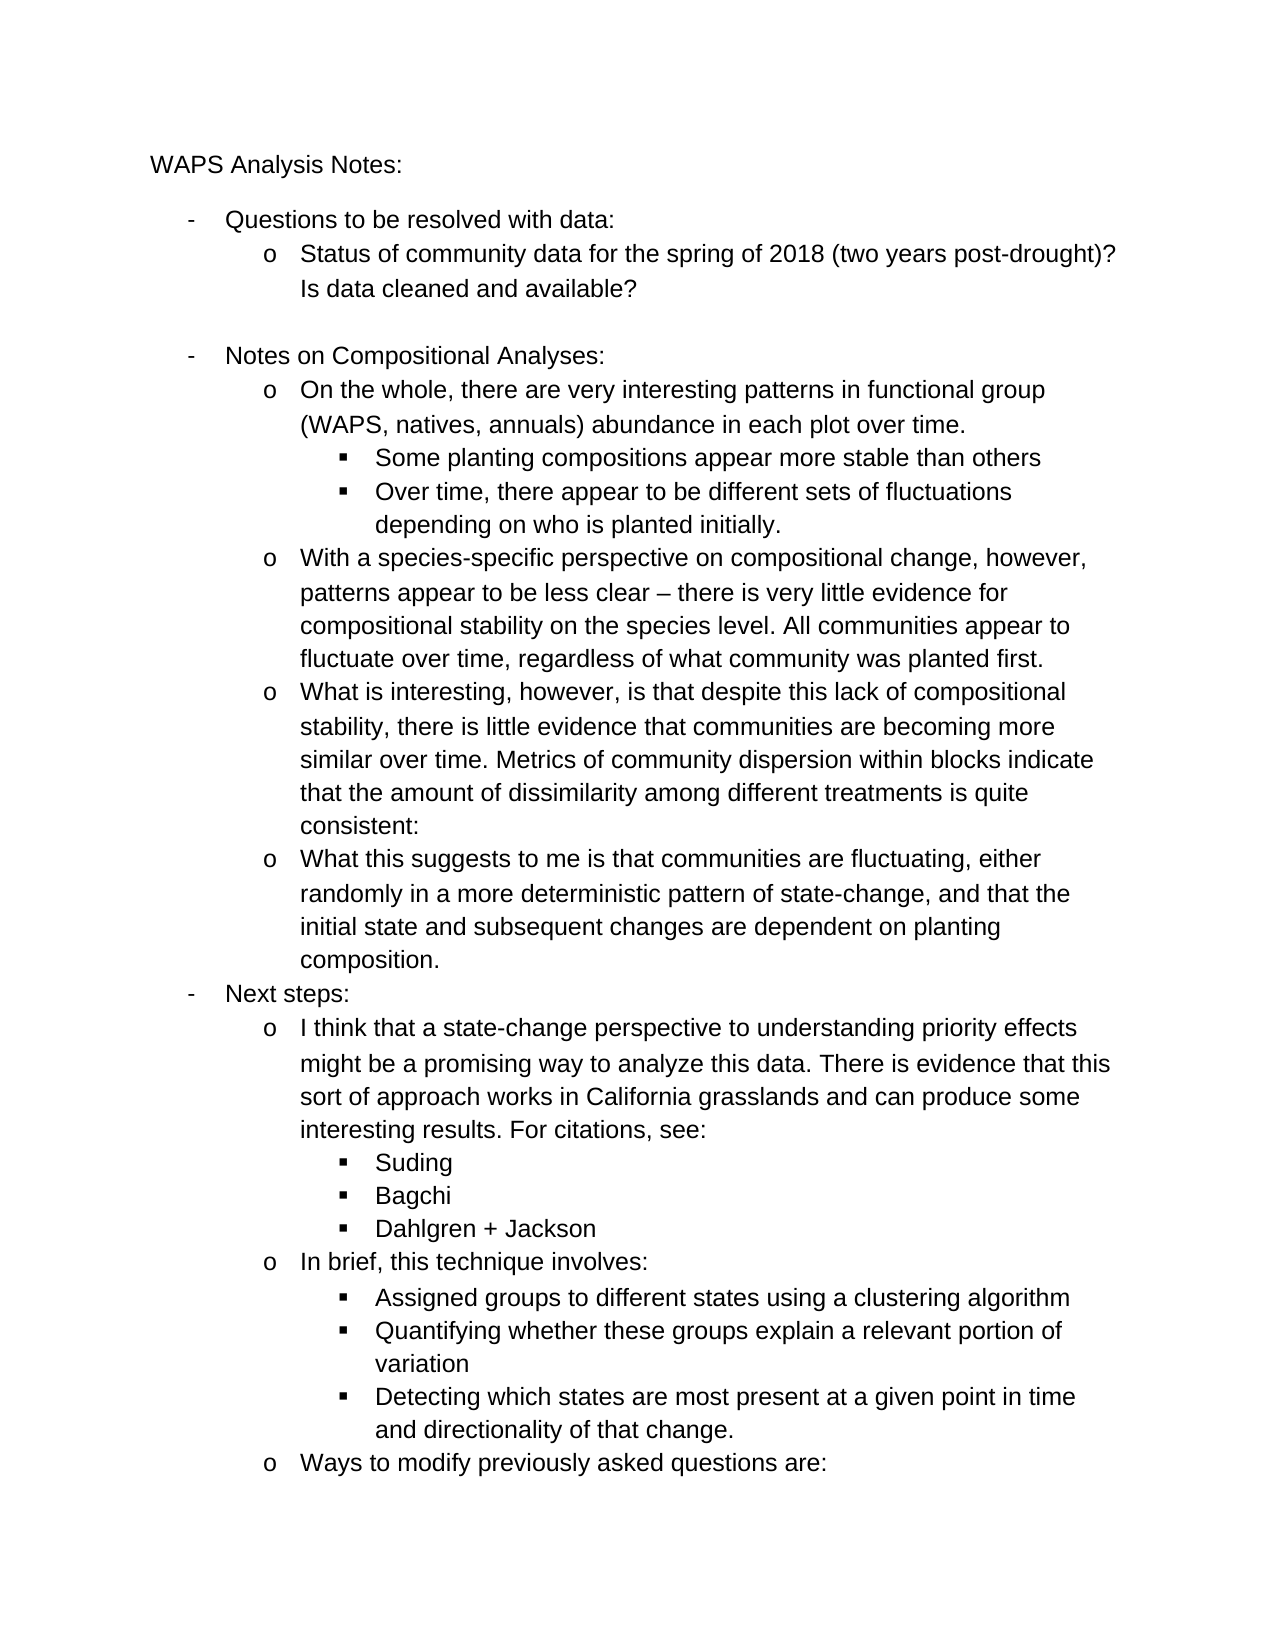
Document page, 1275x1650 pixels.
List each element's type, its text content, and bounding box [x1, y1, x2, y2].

text WAPS Analysis Notes: [150, 150, 1125, 179]
list Questions to be resolved with data: [187, 204, 1125, 234]
list What is interesting, however, is that despite this lack of compositional stability, there is little evidence that communities are becoming more similar over time. Metrics of community dispersion within blocks indicate that the amount of dissimilarity among different treatments is quite consistent: [262, 677, 1125, 840]
list Ways to modify previously asked questions are: [262, 1448, 1125, 1479]
list Dahlgren + Jackson [337, 1214, 1125, 1243]
list Detecting which states are most present at a given point in time and directionality of that change. [337, 1382, 1125, 1444]
list I think that a state-change perspective to understanding priority effects might be a promising way to analyze this data. There is evidence that this sort of approach works in California grasslands and can produce some interesting results. For citations, see: [262, 1013, 1125, 1143]
list Over time, there appear to be different sets of fluctuations depending on who is planted initially. [337, 476, 1125, 538]
list On the whole, there are very interesting patterns in functional group (WAPS, natives, annuals) abundance in each plot over time. [262, 375, 1125, 439]
list What this suggests to me is that communities are fluctuating, either randomly in a more deterministic pattern of state-change, and that the initial state and subsequent changes are dependent on planting composition. [262, 844, 1125, 974]
list In brief, this technique involves: [262, 1247, 1125, 1278]
list With a species-specific perspective on compositional change, however, patterns appear to be less clear – there is very little evidence for compositional stability on the species level. All communities appear to fluctuate over time, regardless of what community was planted first. [262, 543, 1125, 673]
list Assigned groups to different states using a clustering algorithm [337, 1283, 1125, 1311]
list Some planting compositions appear more stable than others [337, 443, 1125, 472]
list Next steps: [187, 978, 1125, 1009]
list Bagchi [337, 1181, 1125, 1210]
list Quantifying whether these groups explain a relevant portion of variation [337, 1316, 1125, 1378]
list Suding [337, 1148, 1125, 1177]
list Notes on Compositional Analyses: [187, 340, 1125, 371]
list Status of community data for the spring of 2018 (two years post-drought)? Is data cleaned and available? [262, 239, 1125, 303]
